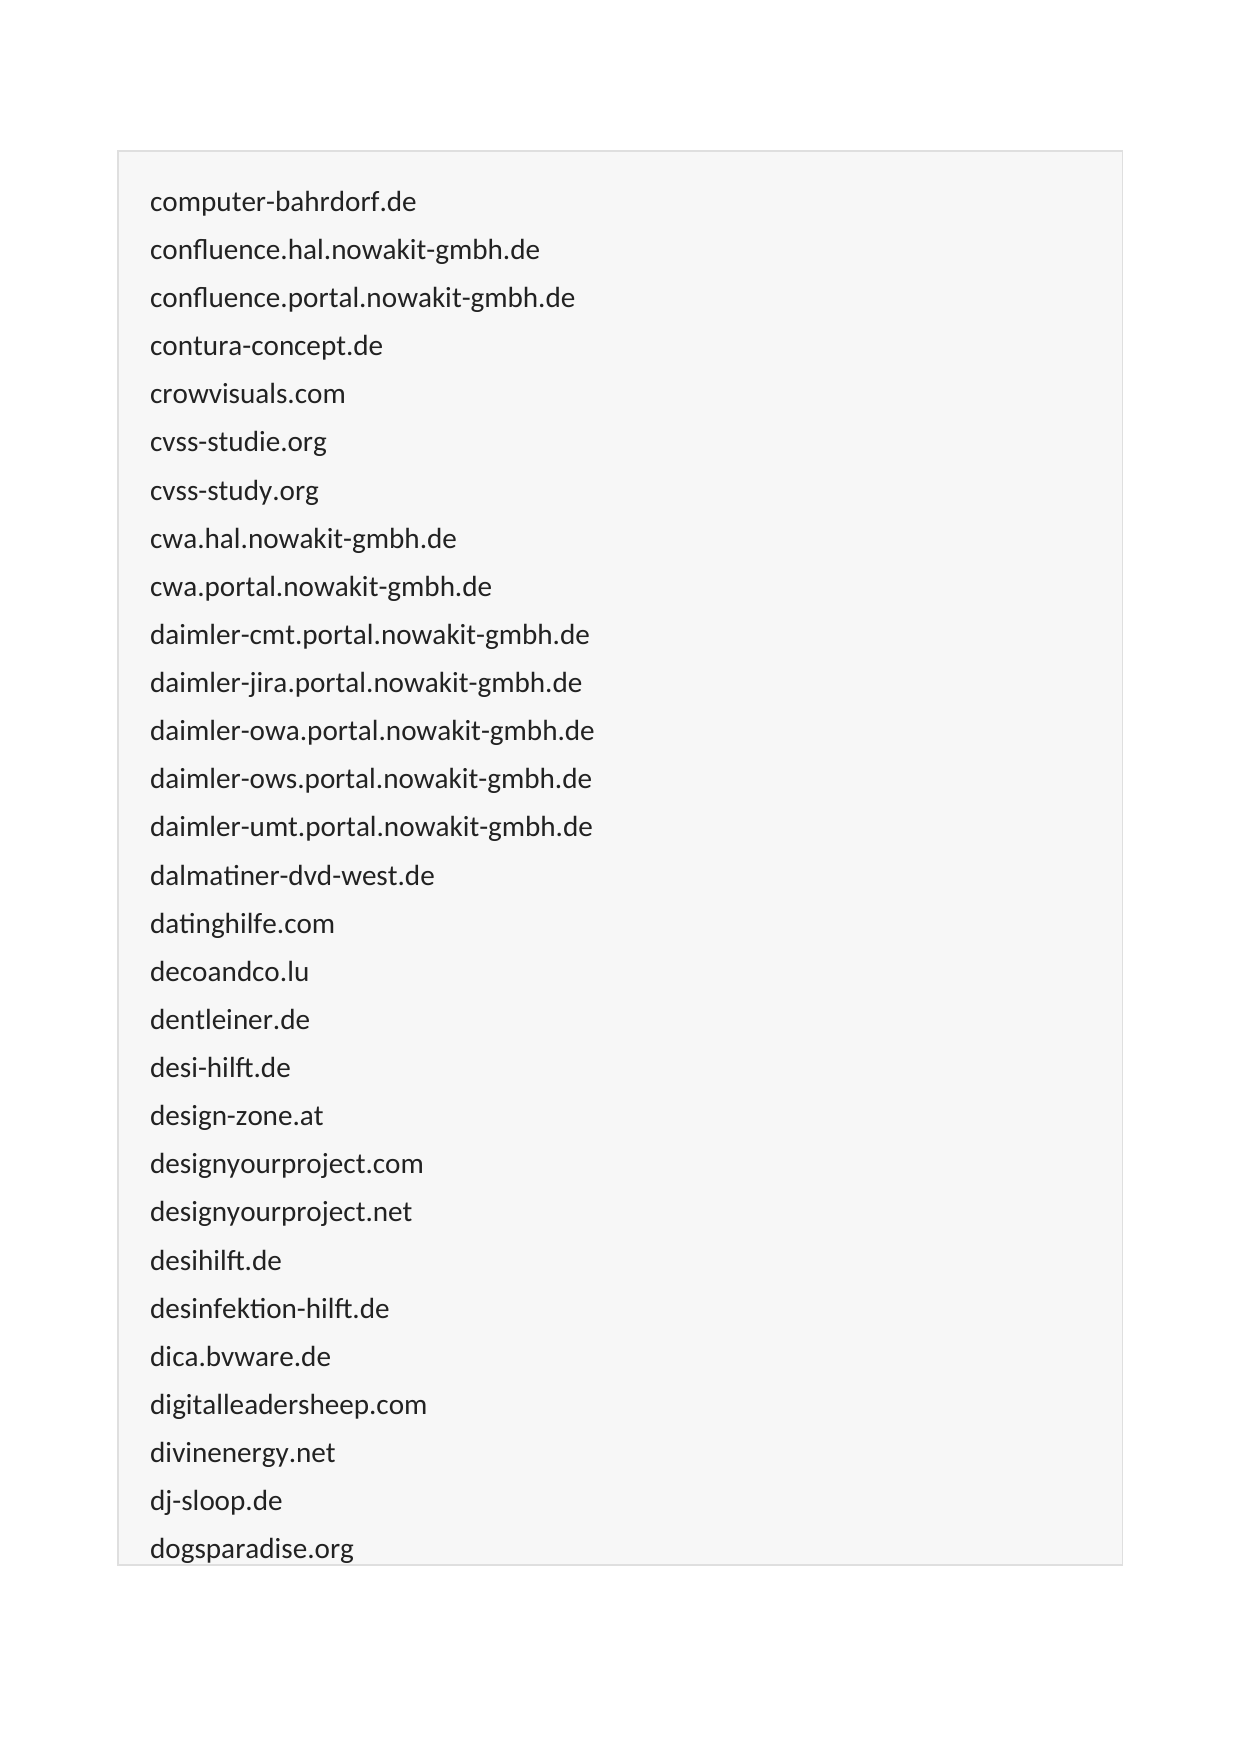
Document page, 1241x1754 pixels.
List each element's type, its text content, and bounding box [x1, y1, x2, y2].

text daimler-owa.portal.nowakit-gmbh.de [119, 679, 1122, 727]
text cvss-studie.org [119, 391, 1122, 439]
text cvss-study.org [119, 439, 1122, 487]
text confluence.hal.nowakit-gmbh.de [119, 198, 1122, 246]
text divinenergy.net [119, 1401, 1122, 1449]
text cwa.portal.nowakit-gmbh.de [119, 535, 1122, 583]
text contura-concept.de [119, 294, 1122, 342]
text desi-hilft.de [119, 1016, 1122, 1064]
text dica.bvware.de [119, 1305, 1122, 1353]
text design-zone.at [119, 1064, 1122, 1112]
text daimler-jira.portal.nowakit-gmbh.de [119, 631, 1122, 679]
text dj-sloop.de [119, 1449, 1122, 1497]
text cwa.hal.nowakit-gmbh.de [119, 487, 1122, 535]
text desihilft.de [119, 1209, 1122, 1257]
text confluence.portal.nowakit-gmbh.de [119, 246, 1122, 294]
text daimler-ows.portal.nowakit-gmbh.de [119, 727, 1122, 776]
text crowvisuals.com [119, 342, 1122, 391]
text decoandco.lu [119, 920, 1122, 968]
text dalmatiner-dvd-west.de [119, 824, 1122, 872]
text computer-bahrdorf.de [119, 152, 1122, 198]
text daimler-cmt.portal.nowakit-gmbh.de [119, 583, 1122, 631]
text digitalleadersheep.com [119, 1353, 1122, 1401]
text dogsparadise.org [119, 1497, 1122, 1564]
text daimler-umt.portal.nowakit-gmbh.de [119, 776, 1122, 824]
text datinghilfe.com [119, 872, 1122, 920]
text dentleiner.de [119, 968, 1122, 1016]
text designyourproject.net [119, 1161, 1122, 1209]
text designyourproject.com [119, 1112, 1122, 1161]
text desinfektion-hilft.de [119, 1257, 1122, 1305]
